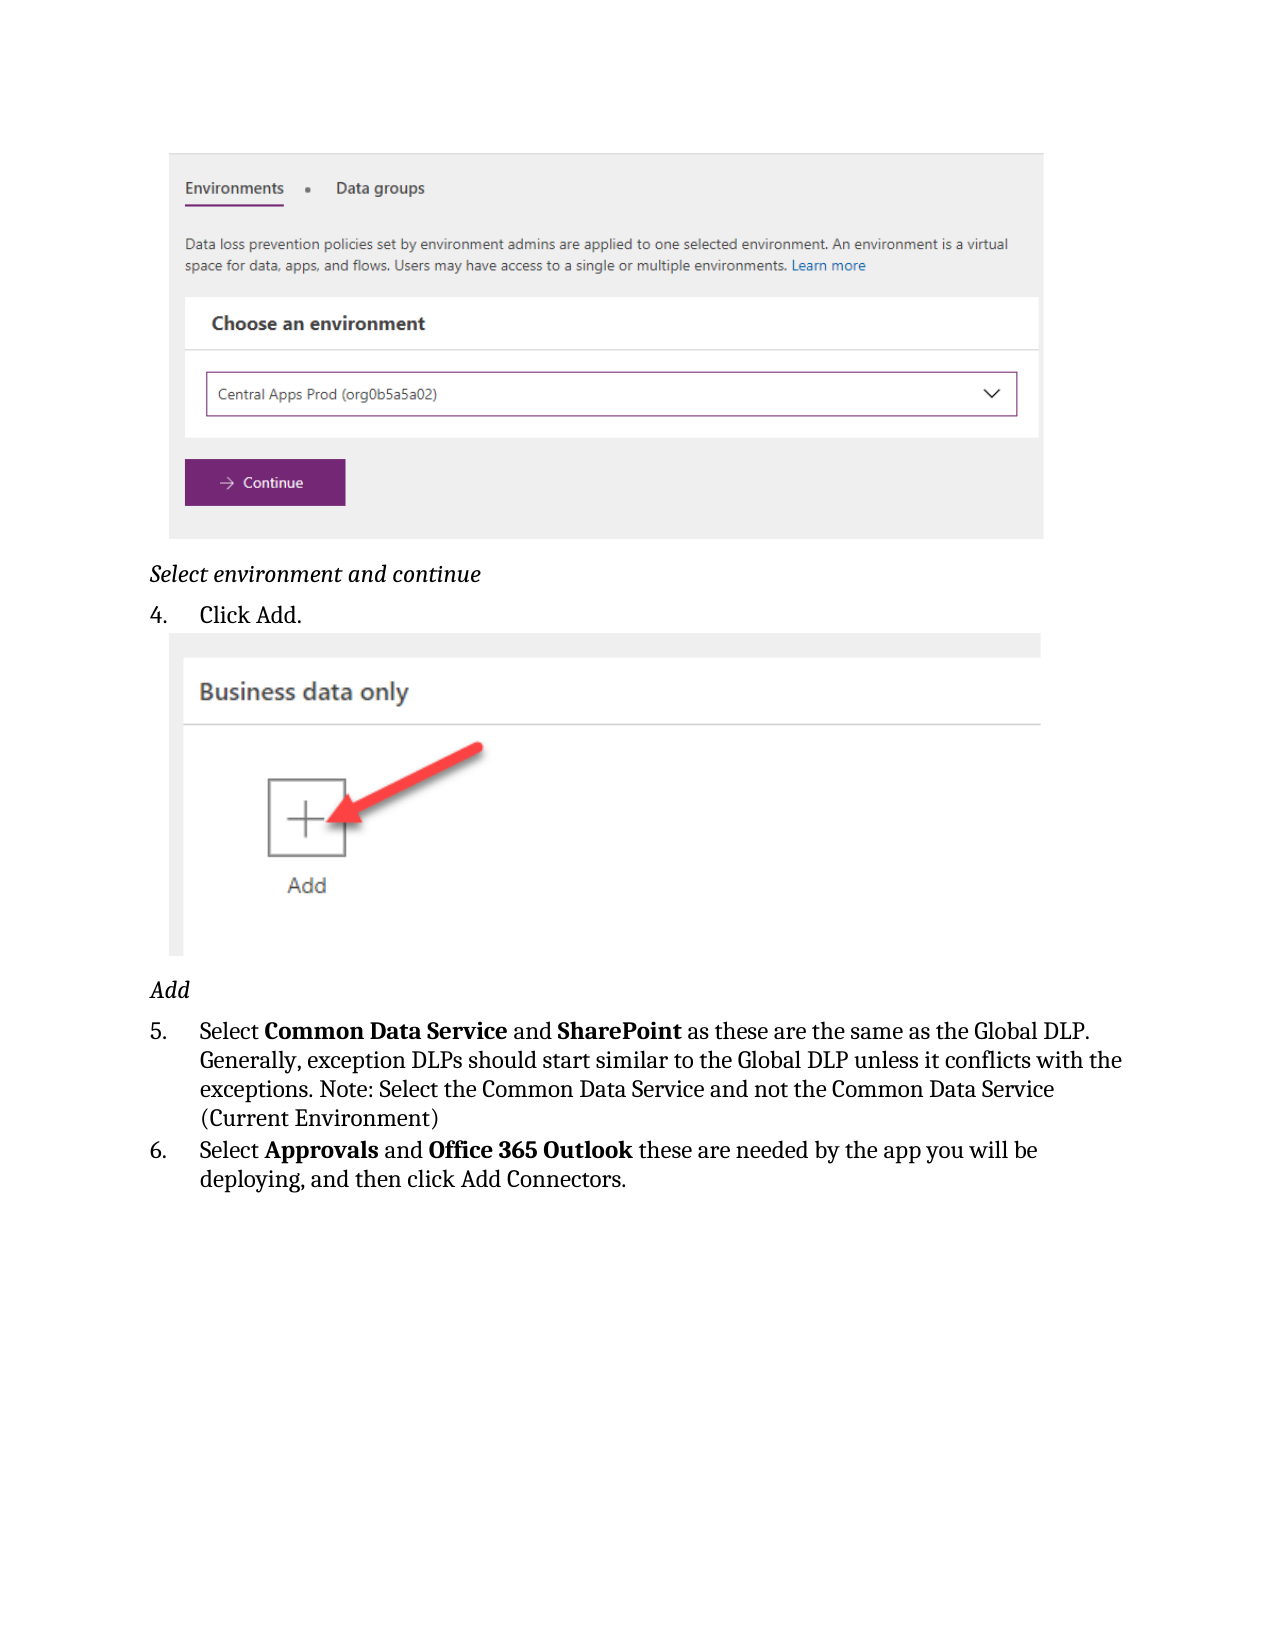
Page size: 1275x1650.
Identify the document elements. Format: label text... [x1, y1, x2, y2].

picture [168, 150, 1044, 539]
picture [168, 633, 1041, 956]
text Add [150, 976, 1125, 1005]
list Select Common Data Service and SharePoint as these are the same as the Global DLP. Generally, exception DLPs should start similar to the Global DLP unless it conflicts with the exceptions. Note: Select the Common Data Service and not the Common Data Service (Current Environment) [150, 1017, 1125, 1132]
list Click Add. [150, 601, 1125, 629]
text Select environment and continue [150, 559, 1125, 588]
list Select Approvals and Office 365 Outlook these are needed by the app you will be deploying, and then click Add Connectors. [150, 1136, 1125, 1193]
